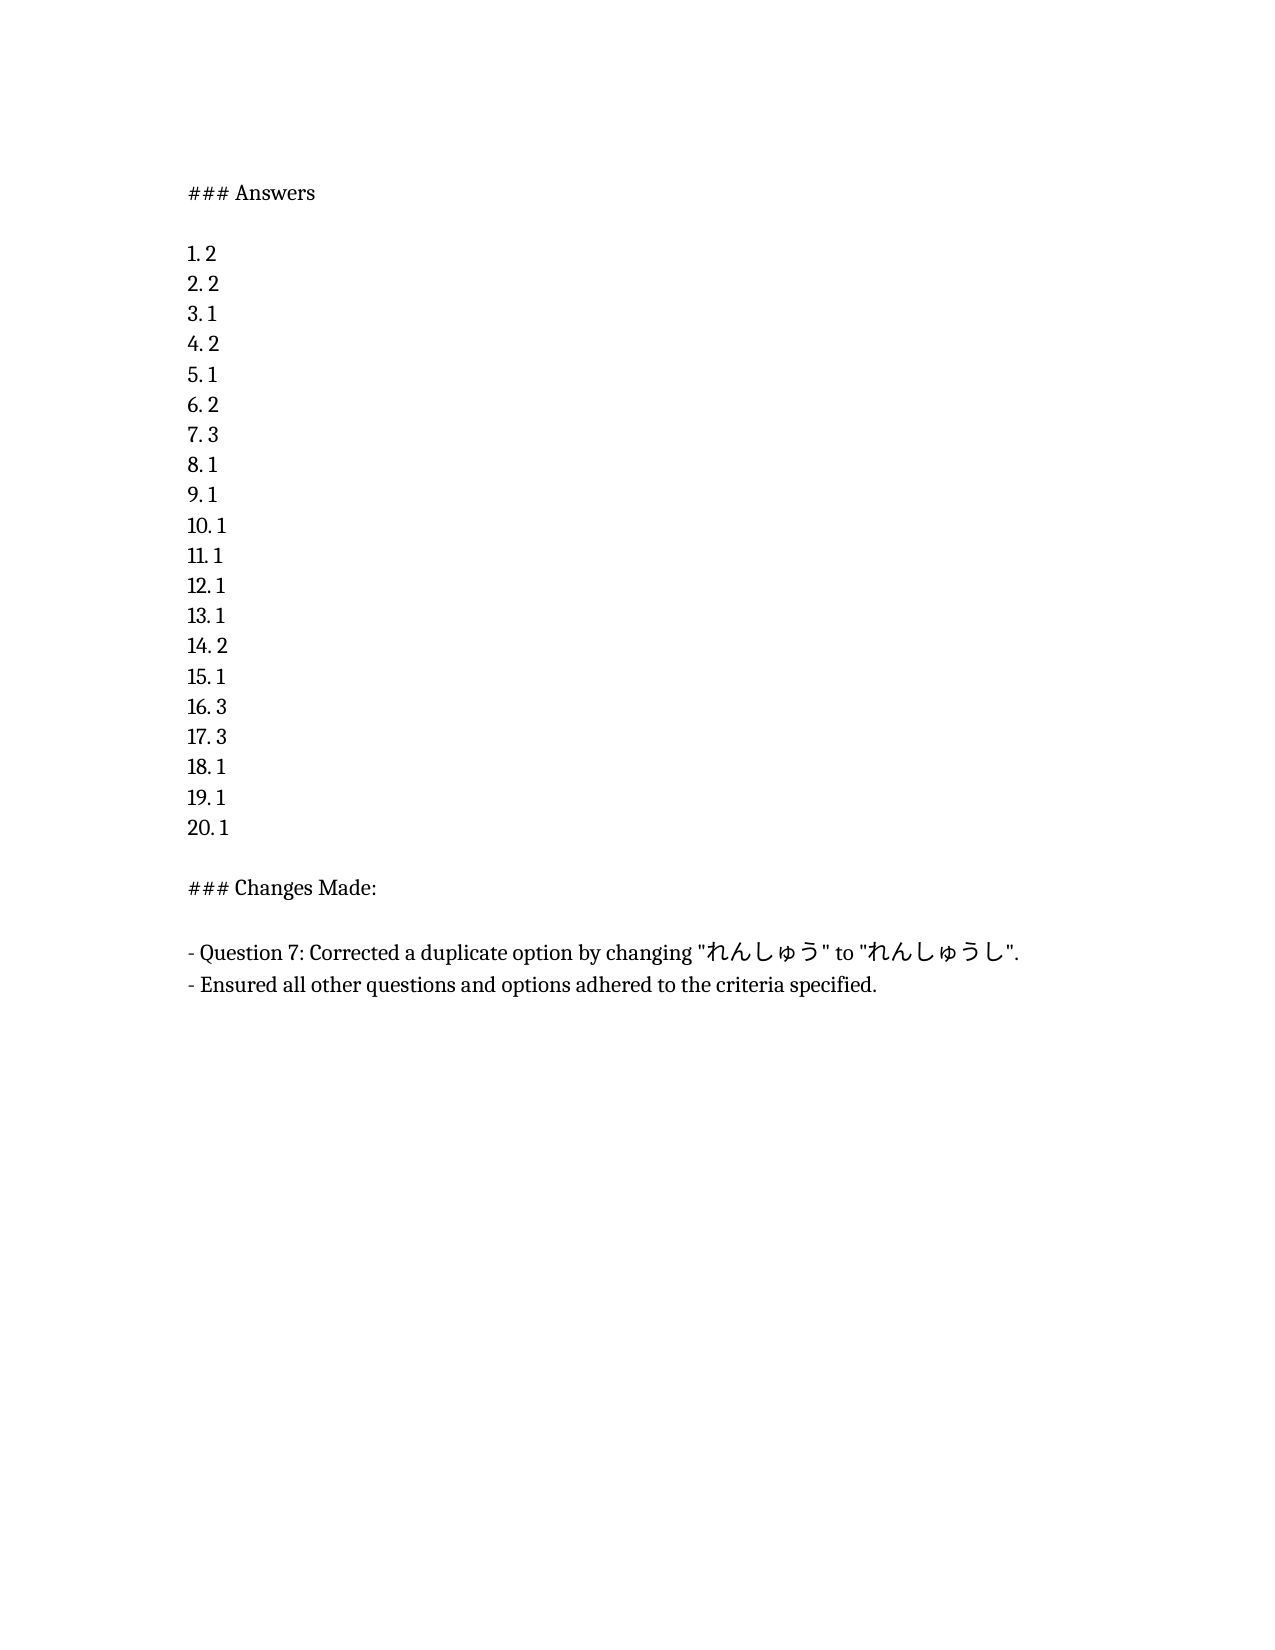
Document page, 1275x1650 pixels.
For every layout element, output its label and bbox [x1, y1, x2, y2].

text [187, 150, 1087, 998]
